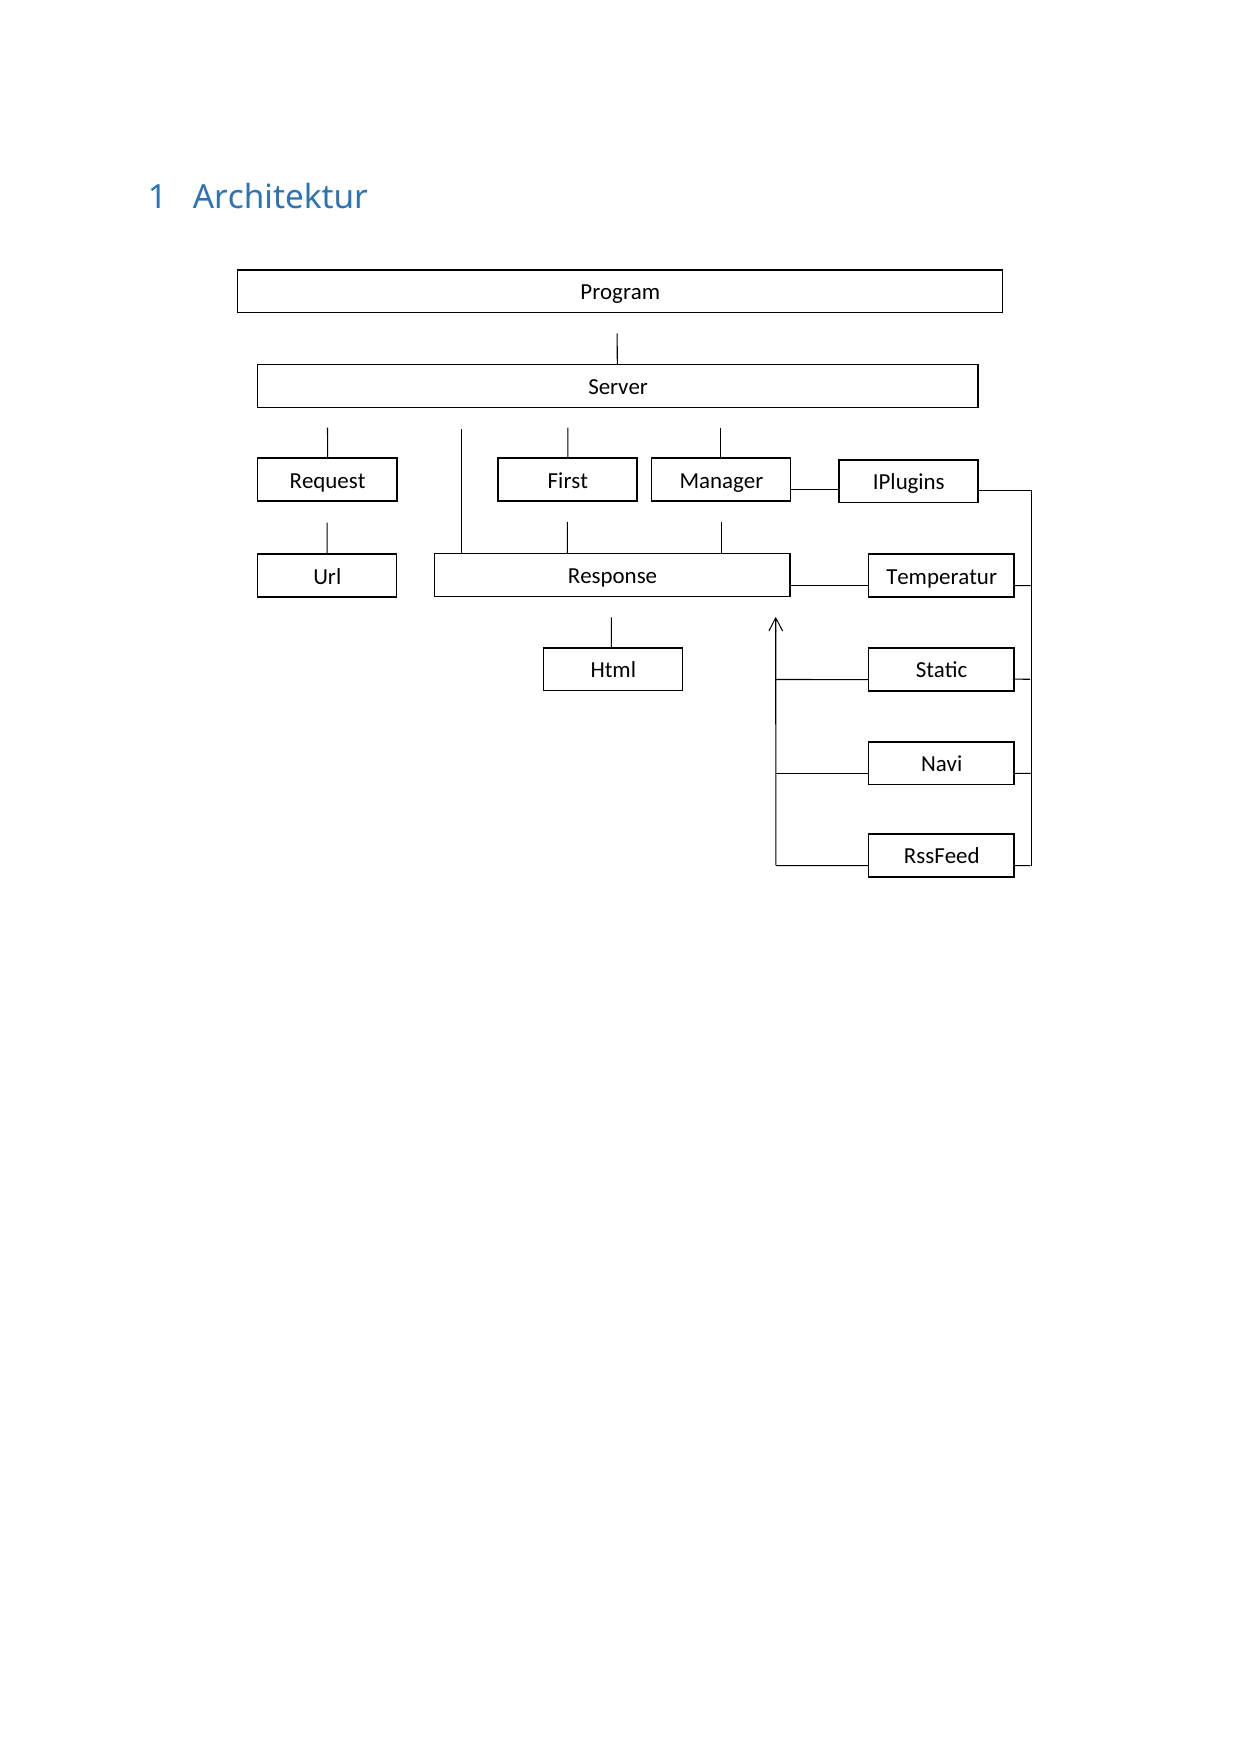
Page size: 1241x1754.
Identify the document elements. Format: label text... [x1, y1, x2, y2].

subtitle Architektur [148, 173, 1093, 218]
